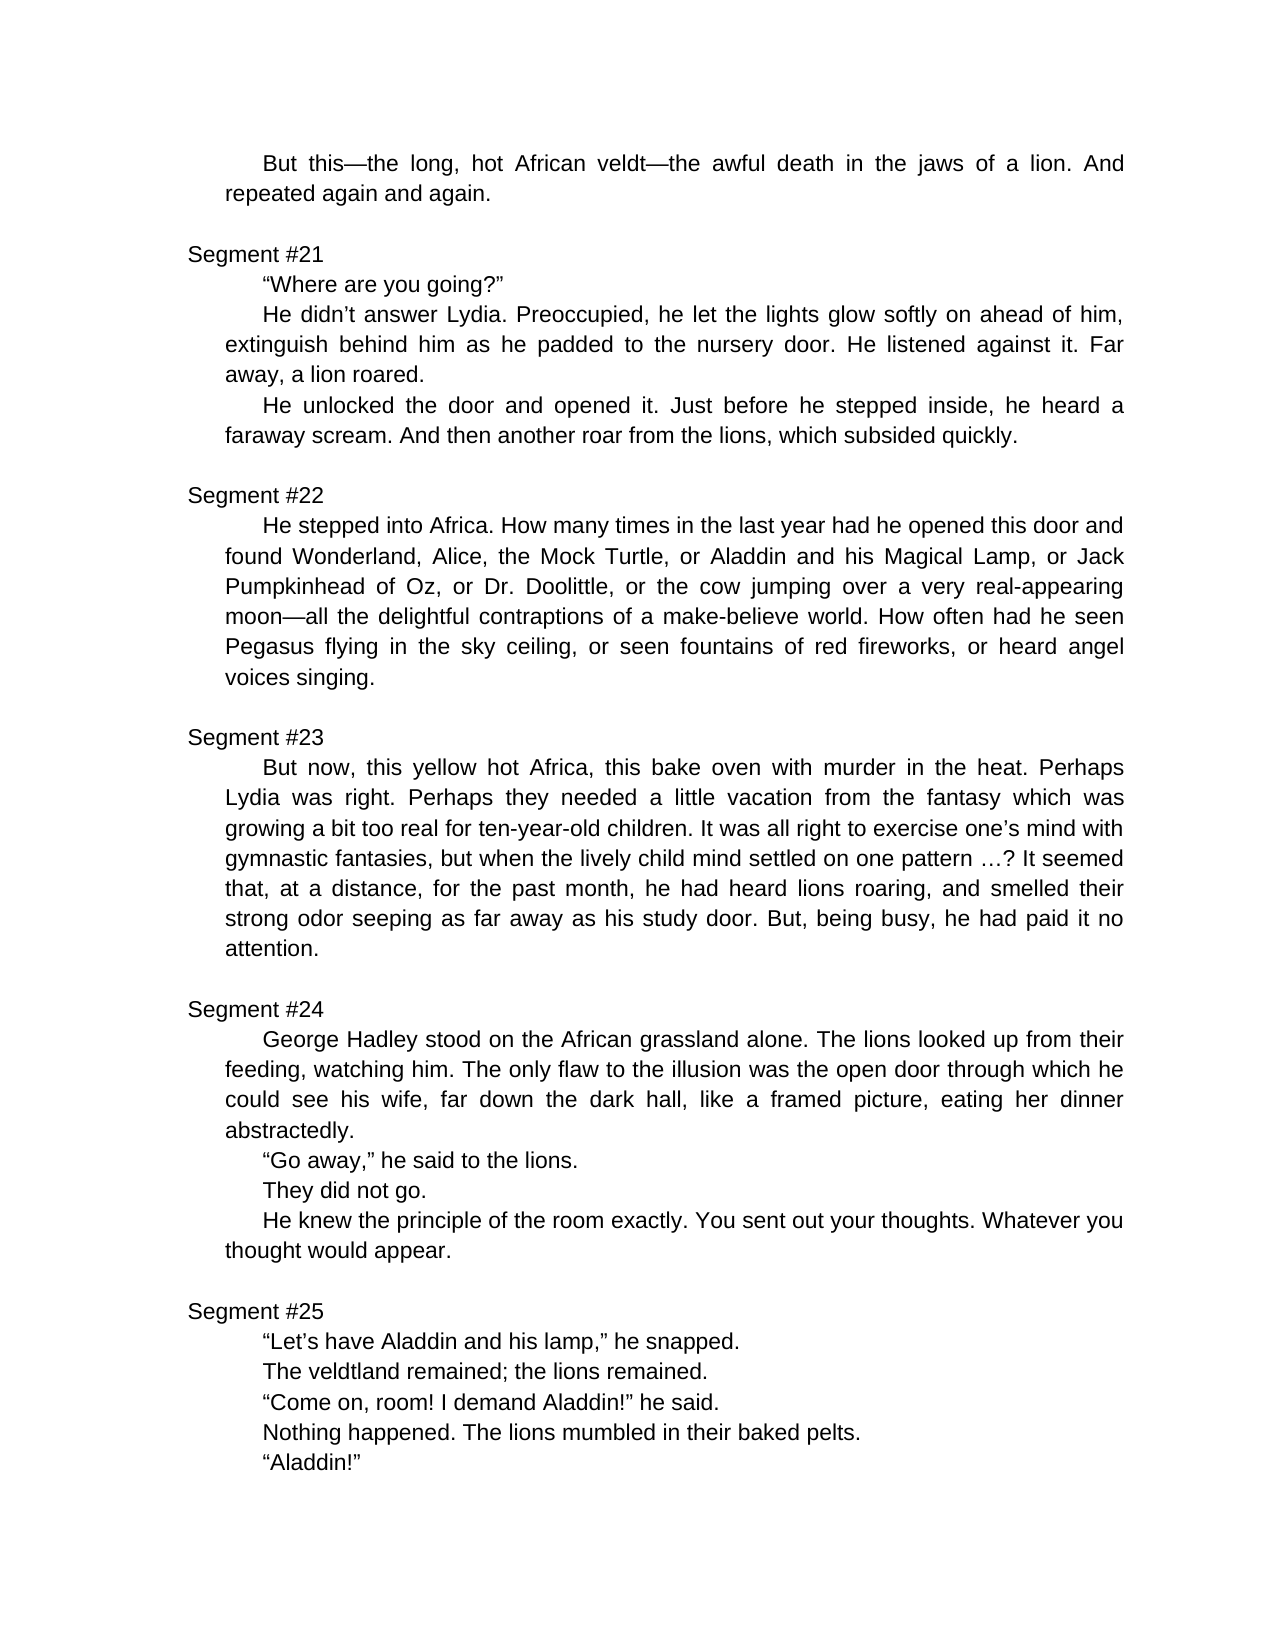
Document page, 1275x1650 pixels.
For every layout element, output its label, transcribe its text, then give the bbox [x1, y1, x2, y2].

text They did not go. [225, 1177, 1125, 1203]
text He knew the principle of the room exactly. You sent out your thoughts. Whatever you thought would appear. [225, 1207, 1125, 1264]
text He didn’t answer Lydia. Preoccupied, he let the lights glow softly on ahead of him, extinguish behind him as he padded to the nursery door. He listened against it. Far away, a lion roared. [225, 301, 1125, 388]
text He unlocked the door and opened it. Just before he stepped inside, he heard a faraway scream. And then another roar from the lions, which subsided quickly. [225, 392, 1125, 448]
text But this—the long, hot African veldt—the awful death in the jaws of a lion. And repeated again and again. [225, 150, 1125, 207]
text “Come on, room! I demand Aladdin!” he said. [225, 1388, 1125, 1415]
text The veldtland remained; the lions remained. [225, 1358, 1125, 1385]
text Nothing happened. The lions mumbled in their baked pelts. [225, 1419, 1125, 1445]
text George Hadley stood on the African grassland alone. The lions looked up from their feeding, watching him. The only flaw to the illusion was the open door through which he could see his wife, far down the dark hall, like a framed picture, eating her dinner abstractedly. [225, 1026, 1125, 1143]
text “Where are you going?” [225, 271, 1125, 297]
text But now, this yellow hot Africa, this bake oven with murder in the heat. Perhaps Lydia was right. Perhaps they needed a little vacation from the fantasy which was growing a bit too real for ten-year-old children. It was all right to exercise one’s mind with gymnastic fantasies, but when the lively child mind settled on one pattern …? It seemed that, at a distance, for the past month, he had heard lions roaring, and smelled their strong odor seeping as far away as his study door. But, being busy, he had paid it no attention. [225, 754, 1125, 962]
text “Go away,” he said to the lions. [225, 1147, 1125, 1173]
text He stepped into Africa. How many times in the last year had he opened this door and found Wonderland, Alice, the Mock Turtle, or Aladdin and his Magical Lamp, or Jack Pumpkinhead of Oz, or Dr. Doolittle, or the cow jumping over a very real-appearing moon—all the delightful contraptions of a make-believe world. How often had he seen Pegasus flying in the sky ceiling, or seen fountains of red fireworks, or heard angel voices singing. [225, 512, 1125, 690]
text “Aladdin!” [225, 1449, 1125, 1475]
text “Let’s have Aladdin and his lamp,” he snapped. [225, 1328, 1125, 1354]
